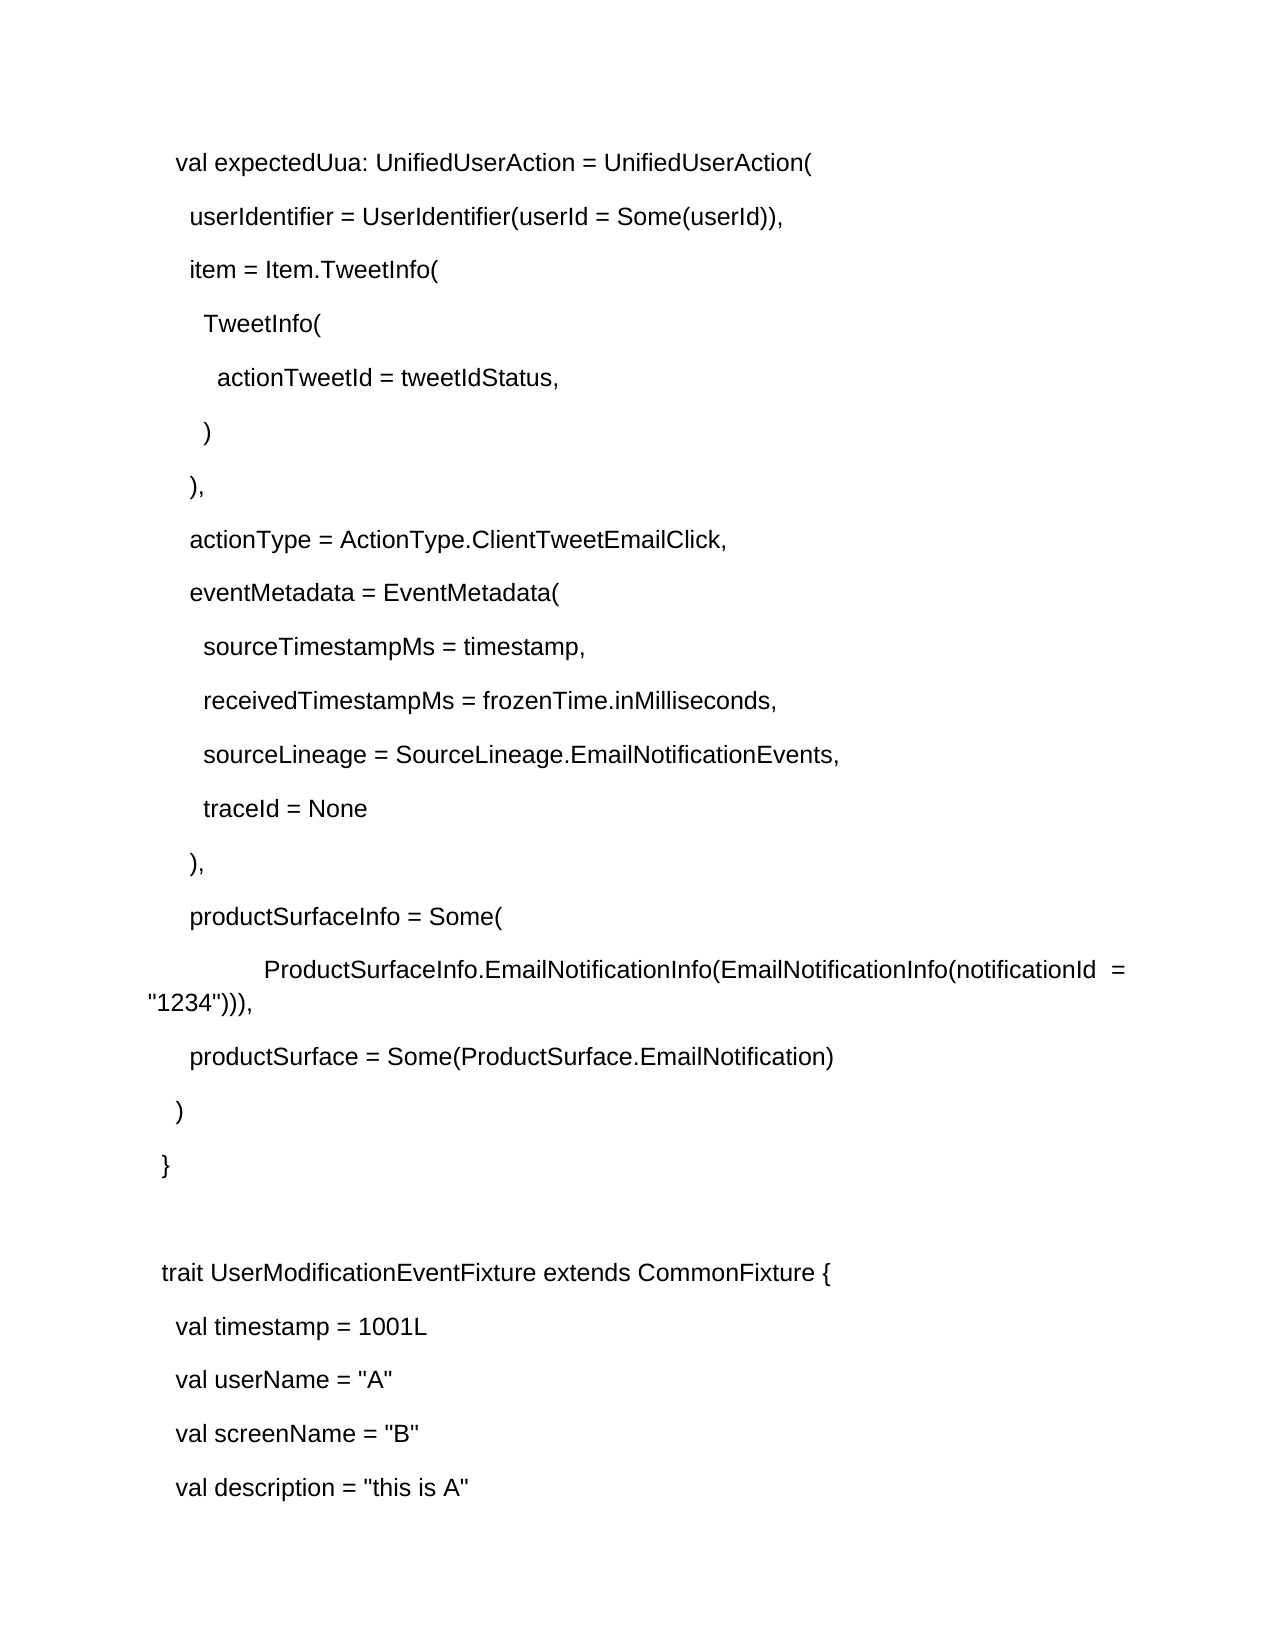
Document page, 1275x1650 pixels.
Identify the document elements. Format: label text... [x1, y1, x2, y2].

text val timestamp = 1001L [148, 1312, 1127, 1340]
text } [148, 1150, 1127, 1179]
text productSurfaceInfo = Some( [148, 902, 1127, 930]
text TweetInfo( [148, 309, 1127, 338]
text ), [148, 848, 1127, 876]
text sourceTimestampMs = timestamp, [148, 632, 1127, 661]
text ) [148, 417, 1127, 446]
text val expectedUua: UnifiedUserAction = UnifiedUserAction( [148, 148, 1127, 176]
text productSurface = Some(ProductSurface.EmailNotification) [148, 1042, 1127, 1071]
text item = Item.TweetInfo( [148, 255, 1127, 284]
text sourceLineage = SourceLineage.EmailNotificationEvents, [148, 740, 1127, 769]
text userIdentifier = UserIdentifier(userId = Some(userId)), [148, 201, 1127, 230]
text val userName = "A" [148, 1365, 1127, 1394]
text actionTweetId = tweetIdStatus, [148, 363, 1127, 392]
text trait UserModificationEventFixture extends CommonFixture { [148, 1258, 1127, 1286]
text receivedTimestampMs = frozenTime.inMilliseconds, [148, 686, 1127, 715]
text ), [148, 471, 1127, 499]
text ProductSurfaceInfo.EmailNotificationInfo(EmailNotificationInfo(notificationId = "1234"))), [148, 955, 1127, 1017]
text val screenName = "B" [148, 1419, 1127, 1448]
text ) [148, 1096, 1127, 1125]
text eventMetadata = EventMetadata( [148, 578, 1127, 607]
text actionType = ActionType.ClientTweetEmailClick, [148, 524, 1127, 553]
text val description = "this is A" [148, 1473, 1127, 1502]
text traceId = None [148, 794, 1127, 823]
